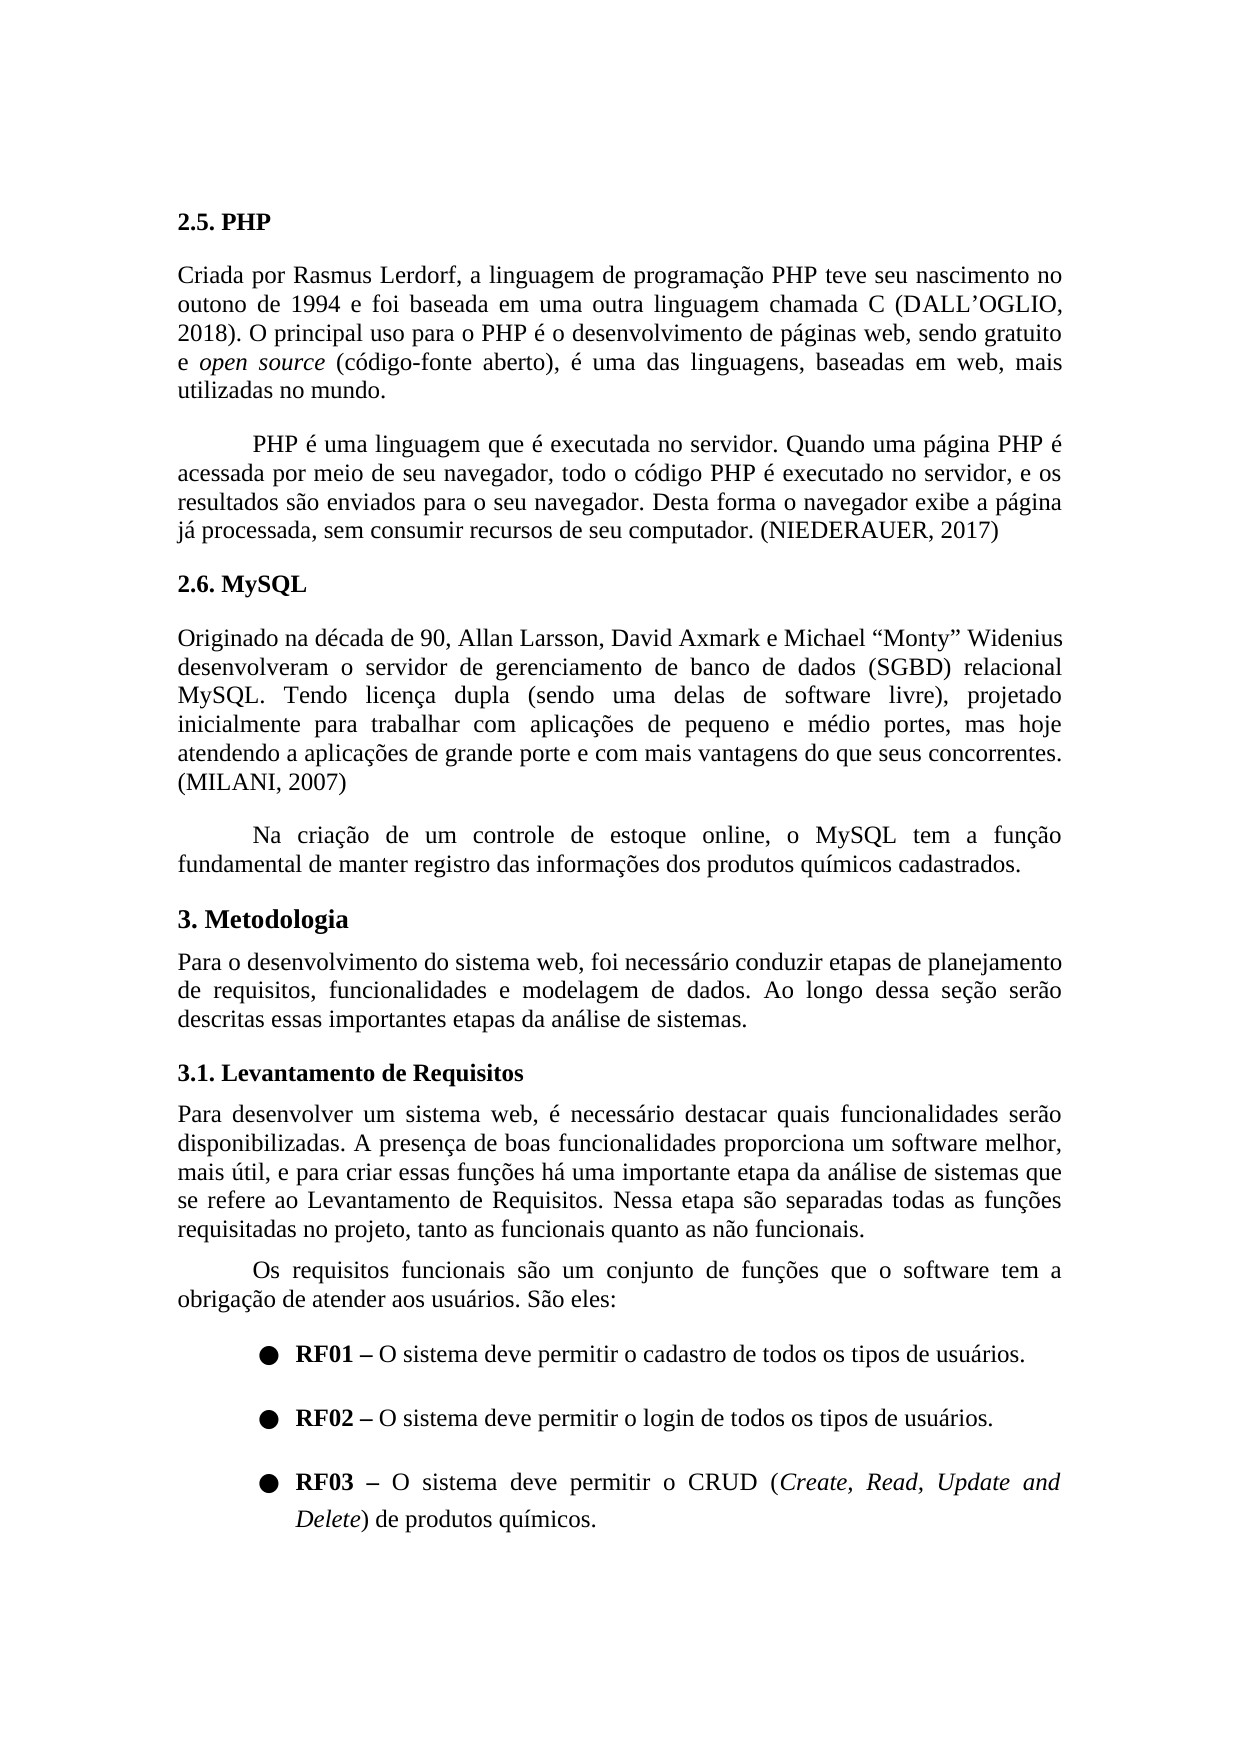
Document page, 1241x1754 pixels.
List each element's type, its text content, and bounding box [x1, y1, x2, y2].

text 2.6. MySQL [177, 569, 1063, 598]
text Criada por Rasmus Lerdorf, a linguagem de programação PHP teve seu nascimento no outono de 1994 e foi baseada em uma outra linguagem chamada C (DALL’OGLIO, 2018). O principal uso para o PHP é o desenvolvimento de páginas web, sendo gratuito e open source (código-fonte aberto), é uma das linguagens, baseadas em web, mais utilizadas no mundo. [177, 261, 1063, 404]
list RF01 – O sistema deve permitir o cadastro de todos os tipos de usuários. [258, 1325, 1063, 1377]
text 3. Metodologia [177, 903, 1063, 934]
text Os requisitos funcionais são um conjunto de funções que o software tem a obrigação de atender aos usuários. São eles: [177, 1255, 1063, 1313]
text 3.1. Levantamento de Requisitos [177, 1058, 1063, 1087]
text 2.5. PHP [177, 207, 1063, 236]
text Na criação de um controle de estoque online, o MySQL tem a função fundamental de manter registro das informações dos produtos químicos cadastrados. [177, 821, 1063, 878]
list RF03 – O sistema deve permitir o CRUD (Create, Read, Update and Delete) de produtos químicos. [258, 1453, 1063, 1533]
text Para o desenvolvimento do sistema web, foi necessário conduzir etapas de planejamento de requisitos, funcionalidades e modelagem de dados. Ao longo dessa seção serão descritas essas importantes etapas da análise de sistemas. [177, 947, 1063, 1033]
text Para desenvolver um sistema web, é necessário destacar quais funcionalidades serão disponibilizadas. A presença de boas funcionalidades proporciona um software melhor, mais útil, e para criar essas funções há uma importante etapa da análise de sistemas que se refere ao Levantamento de Requisitos. Nessa etapa são separadas todas as funções requisitadas no projeto, tanto as funcionais quanto as não funcionais. [177, 1099, 1063, 1243]
list RF02 – O sistema deve permitir o login de todos os tipos de usuários. [258, 1389, 1063, 1440]
text Originado na década de 90, Allan Larsson, David Axmark e Michael “Monty” Widenius desenvolveram o servidor de gerenciamento de banco de dados (SGBD) relacional MySQL. Tendo licença dupla (sendo uma delas de software livre), projetado inicialmente para trabalhar com aplicações de pequeno e médio portes, mas hoje atendendo a aplicações de grande porte e com mais vantagens do que seus concorrentes. (MILANI, 2007) [177, 623, 1063, 796]
text PHP é uma linguagem que é executada no servidor. Quando uma página PHP é acessada por meio de seu navegador, todo o código PHP é executado no servidor, e os resultados são enviados para o seu navegador. Desta forma o navegador exibe a página já processada, sem consumir recursos de seu computador. (NIEDERAUER, 2017) [177, 429, 1063, 544]
